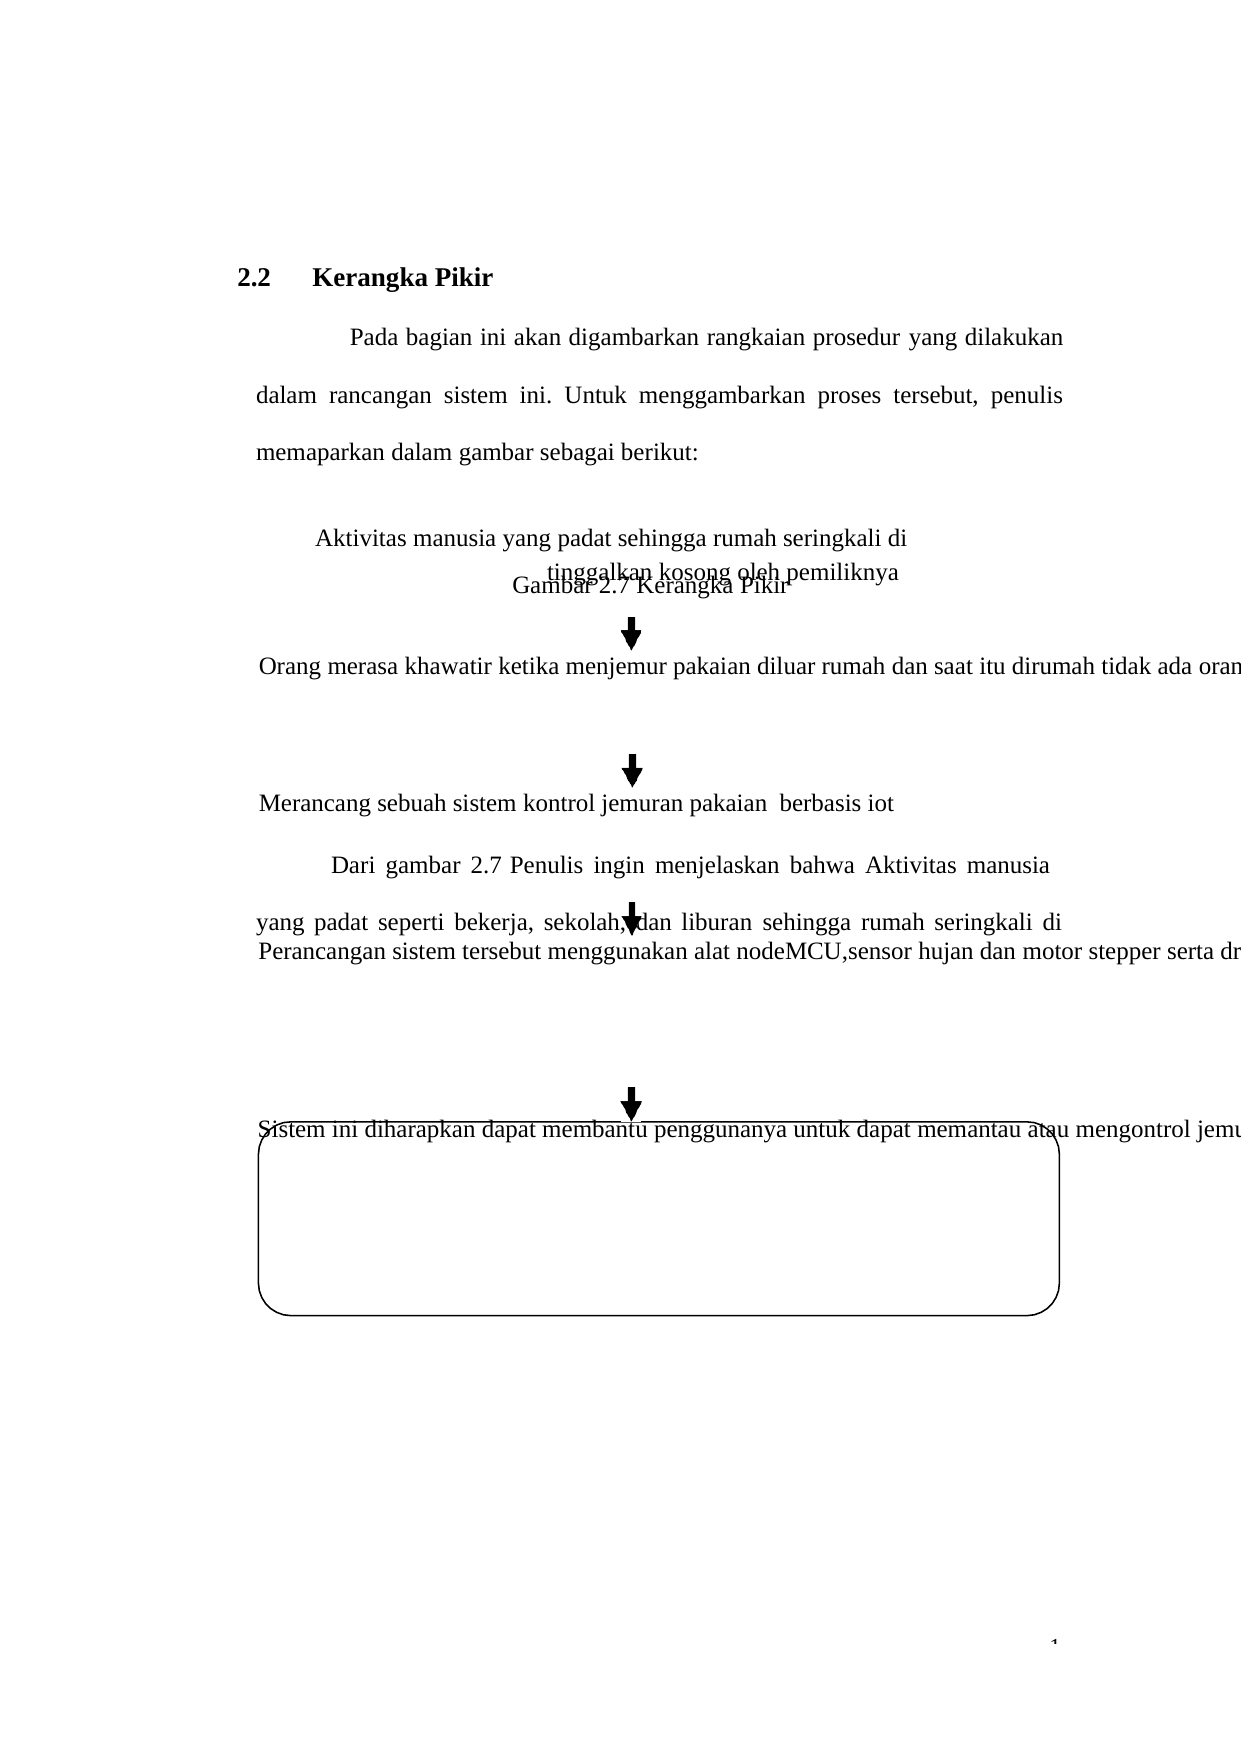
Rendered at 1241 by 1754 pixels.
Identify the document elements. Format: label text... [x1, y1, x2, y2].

text Gambar 2.7 Kerangka Pikir [236, 570, 1064, 599]
text Dari gambar 2.7 Penulis ingin menjelaskan bahwa Aktivitas manusia yang padat seperti bekerja, sekolah, dan liburan sehingga rumah seringkali di [256, 850, 1064, 936]
picture [620, 617, 642, 651]
picture [621, 902, 642, 936]
text 2.2 Kerangka Pikir [237, 261, 1103, 292]
text Pada bagian ini akan digambarkan rangkaian prosedur yang dilakukan dalam rancangan sistem ini. Untuk menggambarkan proses tersebut, penulis memaparkan dalam gambar sebagai berikut: [256, 322, 1063, 466]
picture [621, 754, 643, 788]
picture [620, 1087, 642, 1122]
